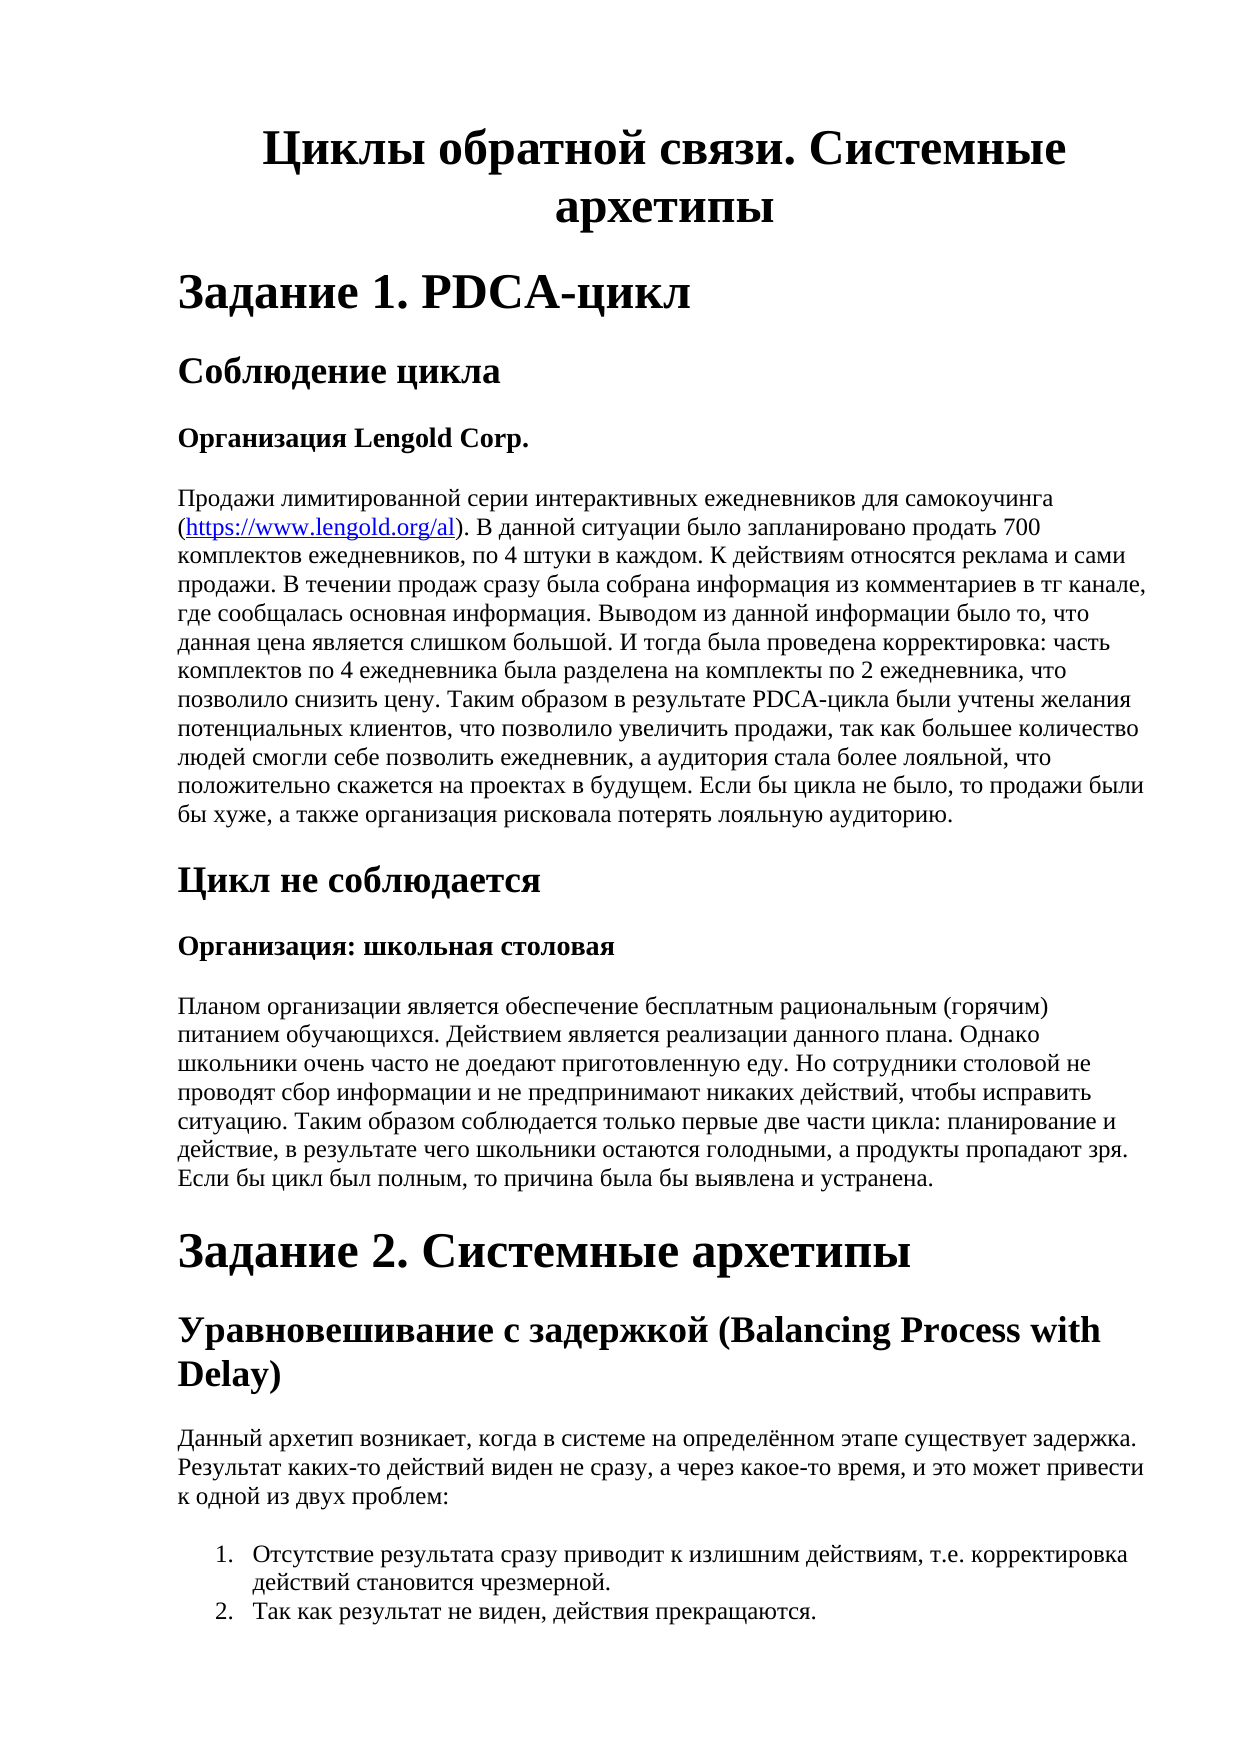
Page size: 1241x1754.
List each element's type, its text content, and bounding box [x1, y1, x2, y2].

text Задание 2. Системные архетипы [177, 1221, 1152, 1279]
text Данный архетип возникает, когда в системе на определённом этапе существует задержка. Результат каких-то действий виден не сразу, а через какое-то время, и это может привести к одной из двух проблем: [177, 1423, 1152, 1509]
text Организация Lengold Corp. [177, 421, 1152, 454]
text Цикл не соблюдается [177, 857, 1152, 900]
text Соблюдение цикла [177, 349, 1152, 392]
list Так как результат не виден, действия прекращаются. [215, 1596, 1152, 1625]
text Планом организации является обеспечение бесплатным рациональным (горячим) питанием обучающихся. Действием является реализации данного плана. Однако школьники очень часто не доедают приготовленную еду. Но сотрудники столовой не проводят сбор информации и не предпринимают никаких действий, чтобы исправить ситуацию. Таким образом соблюдается только первые две части цикла: планирование и действие, в результате чего школьники остаются голодными, а продукты пропадают зря. Если бы цикл был полным, то причина была бы выявлена и устранена. [177, 991, 1152, 1192]
text Уравновешивание с задержкой (Balancing Process with Delay) [177, 1308, 1152, 1394]
text Продажи лимитированной серии интерактивных ежедневников для самокоучинга (https://www.lengold.org/al). В данной ситуации было запланировано продать 700 комплектов ежедневников, по 4 штуки в каждом. К действиям относятся реклама и сами продажи. В течении продаж сразу была собрана информация из комментариев в тг канале, где сообщалась основная информация. Выводом из данной информации было то, что данная цена является слишком большой. И тогда была проведена корректировка: часть комплектов по 4 ежедневника была разделена на комплекты по 2 ежедневника, что позволило снизить цену. Таким образом в результате PDCA-цикла были учтены желания потенциальных клиентов, что позволило увеличить продажи, так как большее количество людей смогли себе позволить ежедневник, а аудитория стала более лояльной, что положительно скажется на проектах в будущем. Если бы цикла не было, то продажи были бы хуже, а также организация рисковала потерять лояльную аудиторию. [177, 483, 1152, 828]
text Организация: школьная столовая [177, 929, 1152, 962]
list Отсутствие результата сразу приводит к излишним действиям, т.е. корректировка действий становится чрезмерной. [215, 1539, 1152, 1596]
text Задание 1. PDCA-цикл [177, 262, 1152, 320]
subtitle Циклы обратной связи. Системные архетипы [177, 118, 1152, 233]
